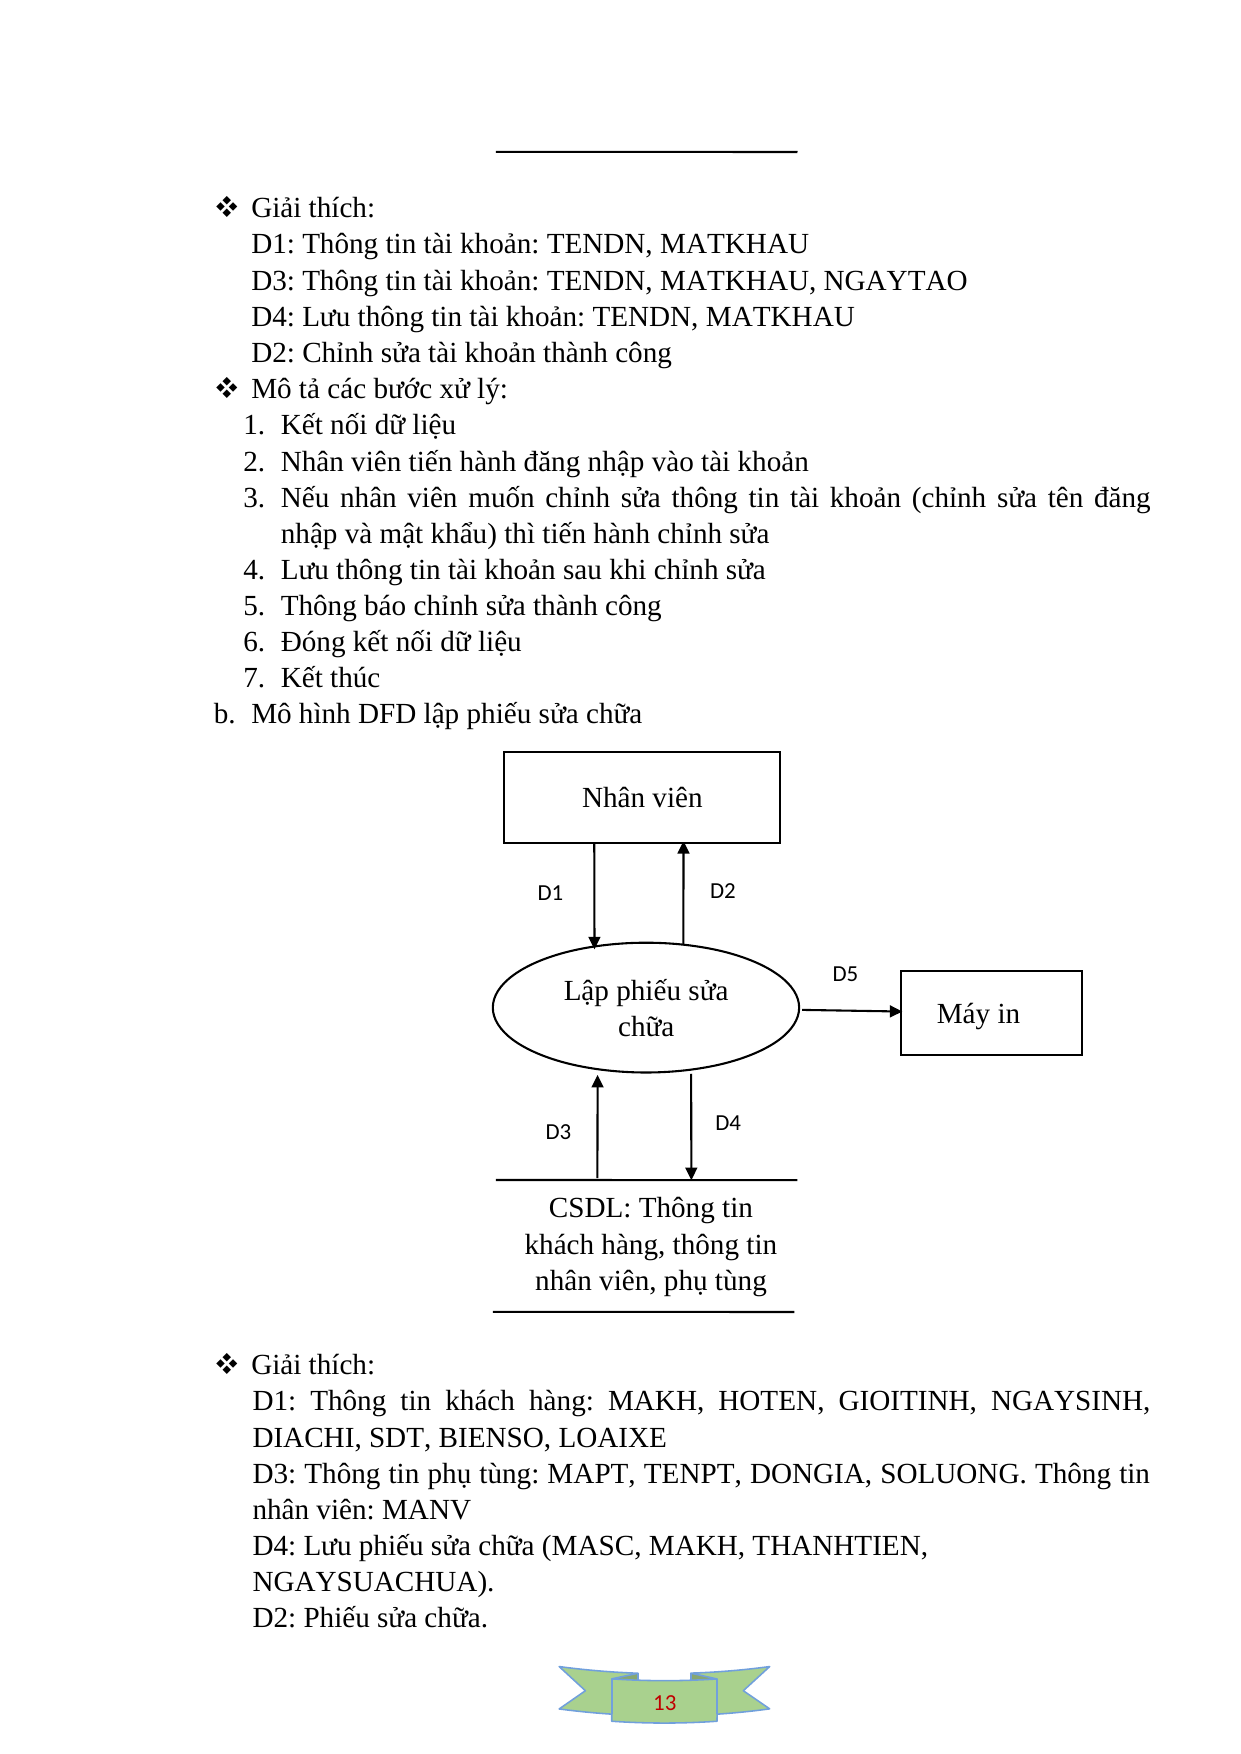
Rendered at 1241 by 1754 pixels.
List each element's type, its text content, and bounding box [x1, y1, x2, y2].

list D2: Chỉnh sửa tài khoản thành công [251, 335, 1152, 369]
list Đóng kết nối dữ liệu [243, 624, 1152, 658]
list D2: Phiếu sửa chữa. [252, 1600, 1152, 1634]
list Nhân viên tiến hành đăng nhập vào tài khoản [243, 444, 1152, 477]
list Kết thúc [243, 661, 1152, 694]
list Kết nối dữ liệu [243, 407, 1152, 441]
list Nếu nhân viên muốn chỉnh sửa thông tin tài khoản (chỉnh sửa tên đăng nhập và mật khẩu) thì tiến hành chỉnh sửa [243, 480, 1152, 549]
list D3: Thông tin tài khoản: TENDN, MATKHAU, NGAYTAO [251, 263, 1152, 296]
list D4: Lưu thông tin tài khoản: TENDN, MATKHAU [251, 299, 1152, 332]
list Giải thích: [213, 190, 1152, 224]
list D1: Thông tin khách hàng: MAKH, HOTEN, GIOITINH, NGAYSINH, DIACHI, SDT, BIENSO, LOAIXE [252, 1383, 1152, 1453]
list Mô tả các bước xử lý: [213, 371, 1152, 405]
list D1: Thông tin tài khoản: TENDN, MATKHAU [251, 227, 1152, 260]
list D4: Lưu phiếu sửa chữa (MASC, MAKH, THANHTIEN, NGAYSUACHUA). [252, 1528, 1152, 1598]
list Thông báo chỉnh sửa thành công [243, 588, 1152, 622]
list Giải thích: [213, 1347, 1152, 1381]
list D3: Thông tin phụ tùng: MAPT, TENPT, DONGIA, SOLUONG. Thông tin nhân viên: MANV [252, 1456, 1152, 1526]
list Lưu thông tin tài khoản sau khi chỉnh sửa [243, 552, 1152, 586]
list Mô hình DFD lập phiếu sửa chữa [213, 697, 1152, 730]
